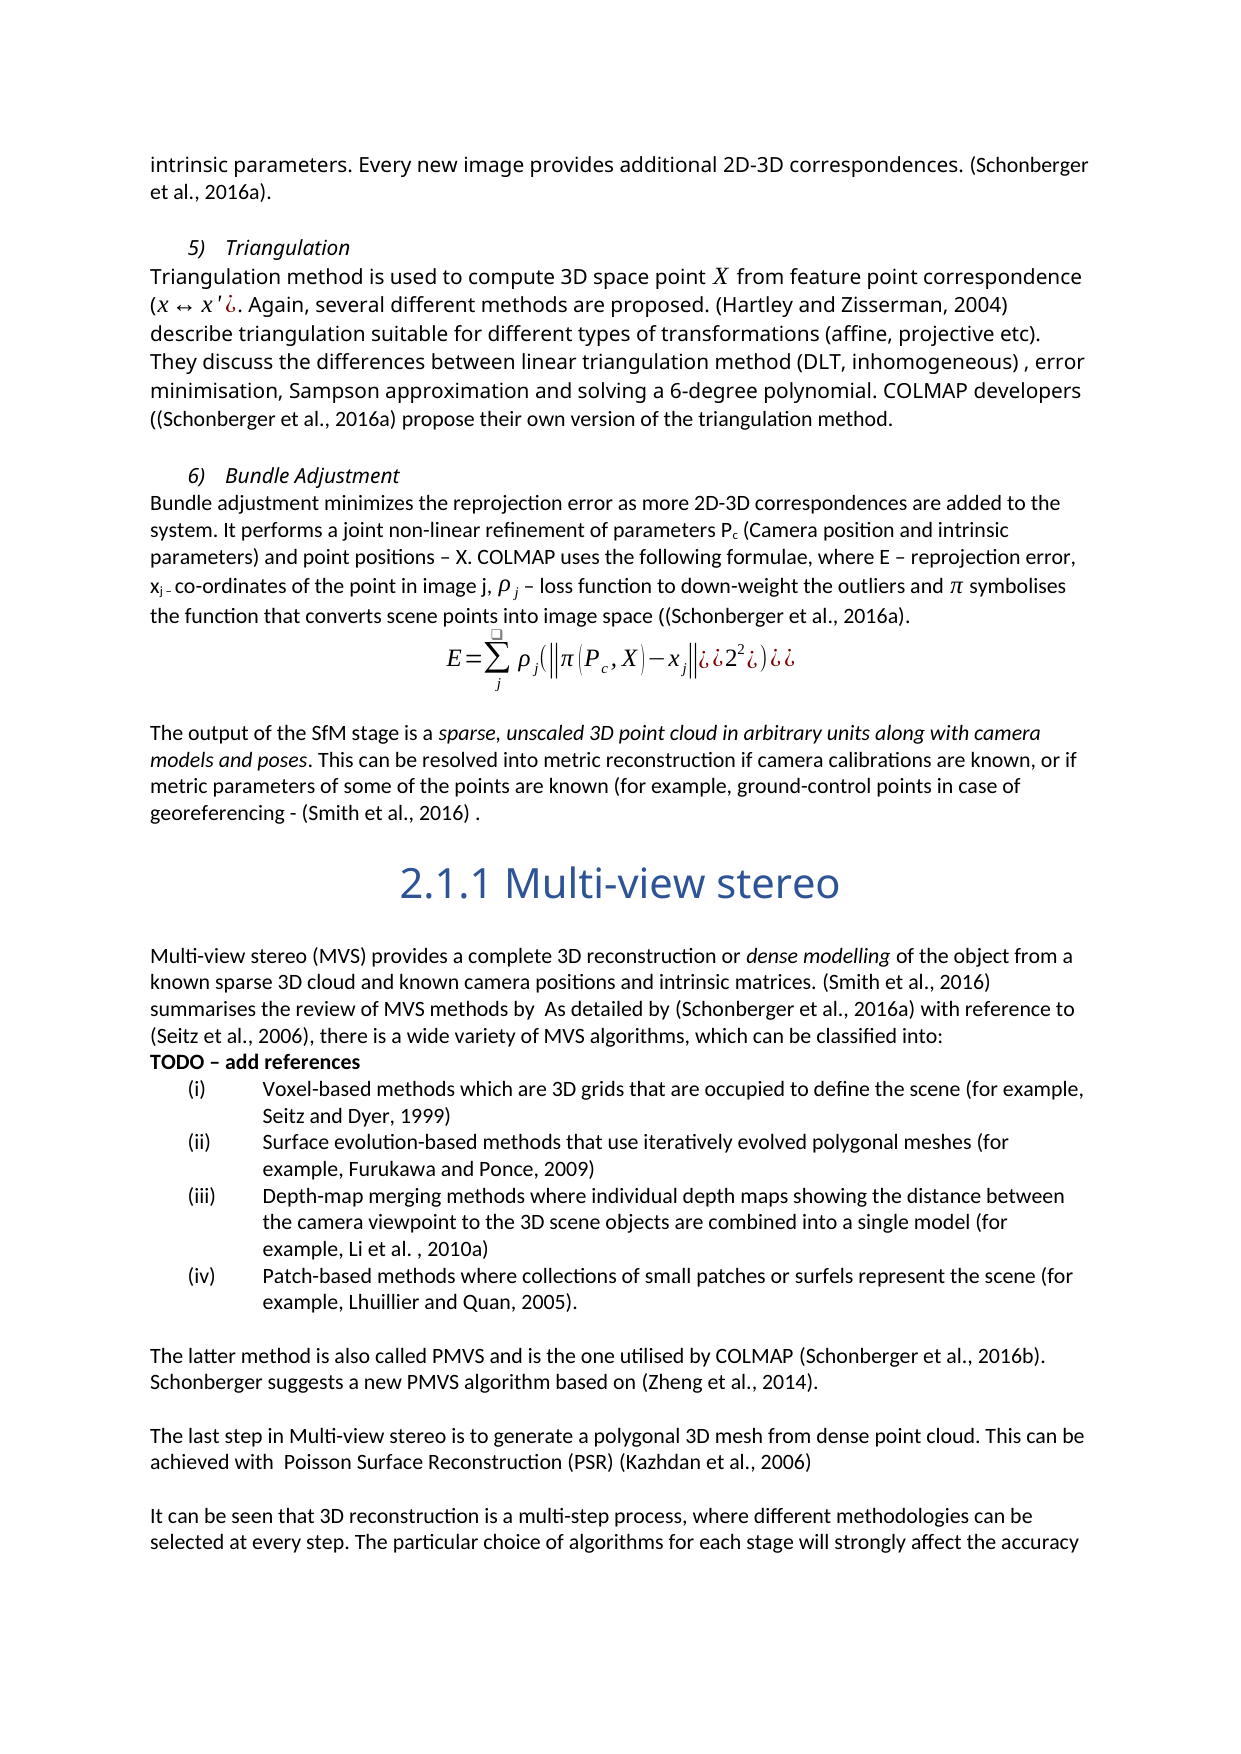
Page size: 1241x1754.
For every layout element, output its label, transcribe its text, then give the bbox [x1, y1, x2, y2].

list Patch-based methods where collections of small patches or surfels represent the scene (for example, Lhuillier and Quan, 2005). [187, 1262, 1090, 1315]
text Triangulation method is used to compute 3D space point from feature point correspondence (. Again, several different methods are proposed. (Hartley and Zisserman, 2004) describe triangulation suitable for different types of transformations (affine, projective etc). They discuss the differences between linear triangulation method (DLT, inhomogeneous) , error minimisation, Sampson approximation and solving a 6-degree polynomial. COLMAP developers ((Schonberger et al., 2016a) propose their own version of the triangulation method. [150, 262, 1090, 433]
list Depth-map merging methods where individual depth maps showing the distance between the camera viewpoint to the 3D scene objects are combined into a single model (for example, Li et al. , 2010a) [187, 1182, 1090, 1262]
text The output of the SfM stage is a sparse, unscaled 3D point cloud in arbitrary units along with camera models and poses. This can be resolved into metric reconstruction if camera calibrations are known, or if metric parameters of some of the points are known (for example, ground-control points in case of georeferencing - (Smith et al., 2016) . [150, 719, 1090, 826]
list Bundle Adjustment [187, 461, 1090, 489]
text 2.1.1 Multi-view stereo [150, 854, 1090, 911]
list Triangulation [187, 233, 1090, 262]
text TODO – add references [150, 1048, 1090, 1075]
list Surface evolution-based methods that use iteratively evolved polygonal meshes (for example, Furukawa and Ponce, 2009) [187, 1128, 1090, 1182]
text The last step in Multi-view stereo is to generate a polygonal 3D mesh from dense point cloud. This can be achieved with Poisson Surface Reconstruction (PSR) (Kazhdan et al., 2006) [150, 1422, 1090, 1475]
text Bundle adjustment minimizes the reprojection error as more 2D-3D correspondences are added to the system. It performs a joint non-linear refinement of parameters Pc (Camera position and intrinsic parameters) and point positions – X. COLMAP uses the following formulae, where E – reprojection error, xj – co-ordinates of the point in image j, – loss function to down-weight the outliers and symbolises the function that converts scene points into image space ((Schonberger et al., 2016a). [150, 489, 1090, 629]
text Multi-view stereo (MVS) provides a complete 3D reconstruction or dense modelling of the object from a known sparse 3D cloud and known camera positions and intrinsic matrices. (Smith et al., 2016) summarises the review of MVS methods by As detailed by (Schonberger et al., 2016a) with reference to (Seitz et al., 2006), there is a wide variety of MVS algorithms, which can be classified into: [150, 942, 1090, 1048]
text The latter method is also called PMVS and is the one utilised by COLMAP (Schonberger et al., 2016b). Schonberger suggests a new PMVS algorithm based on (Zheng et al., 2014). [150, 1342, 1090, 1395]
list Voxel-based methods which are 3D grids that are occupied to define the scene (for example, Seitz and Dyer, 1999) [187, 1075, 1090, 1128]
